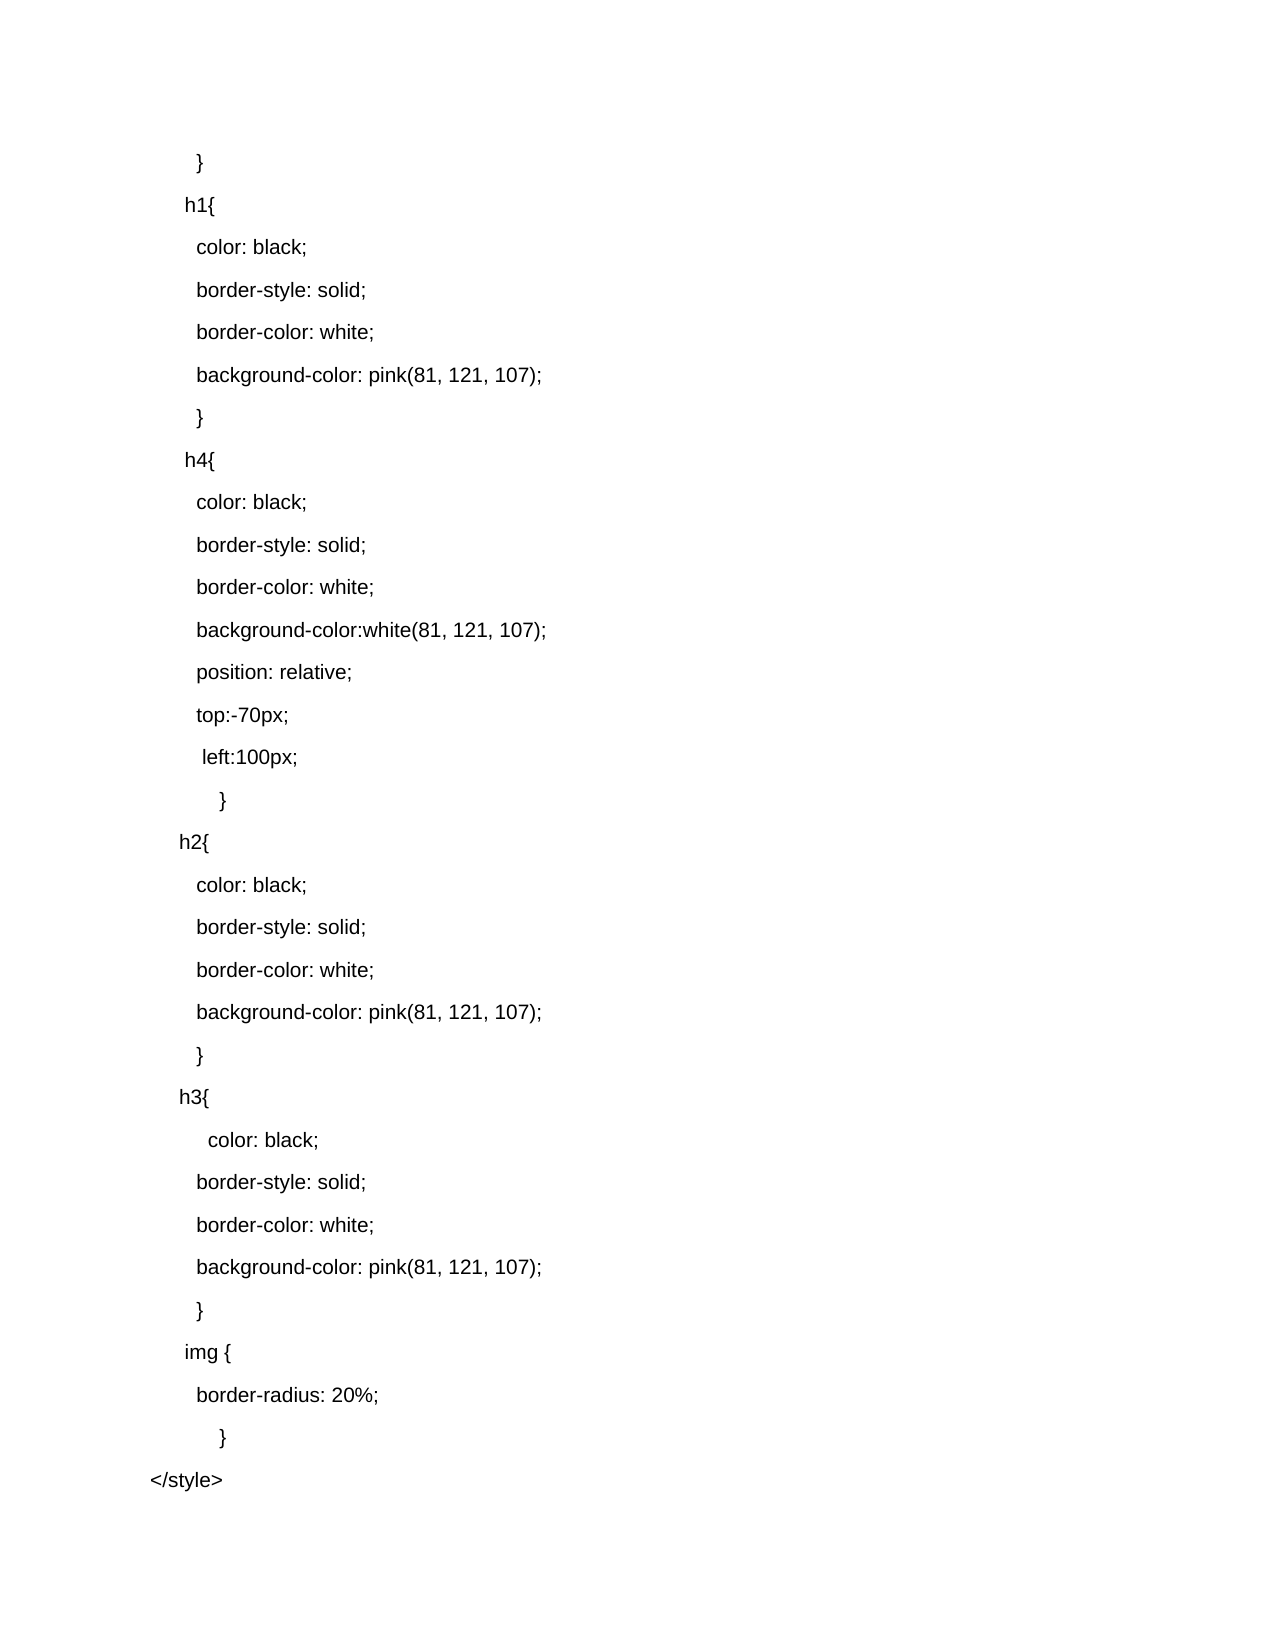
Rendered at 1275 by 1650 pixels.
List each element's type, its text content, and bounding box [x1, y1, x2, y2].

text border-color: white; [150, 957, 1125, 981]
text background-color: pink(81, 121, 107); [150, 1000, 1125, 1024]
text } [150, 150, 1125, 174]
text background-color: pink(81, 121, 107); [150, 1255, 1125, 1279]
text background-color:white(81, 121, 107); [150, 617, 1125, 641]
text background-color: pink(81, 121, 107); [150, 362, 1125, 386]
text img { [150, 1340, 1125, 1364]
text border-style: solid; [150, 277, 1125, 301]
text color: black; [150, 872, 1125, 896]
text h3{ [150, 1085, 1125, 1109]
text } [150, 787, 1125, 811]
text color: black; [150, 490, 1125, 514]
text } [150, 1042, 1125, 1066]
text color: black; [150, 235, 1125, 259]
text border-style: solid; [150, 532, 1125, 556]
text } [150, 1425, 1125, 1449]
text h4{ [150, 447, 1125, 471]
text </style> [150, 1467, 1125, 1491]
text top:-70px; [150, 702, 1125, 726]
text h2{ [150, 830, 1125, 854]
text h1{ [150, 192, 1125, 216]
text } [150, 1297, 1125, 1321]
text border-color: white; [150, 575, 1125, 599]
text border-style: solid; [150, 915, 1125, 939]
text left:100px; [150, 745, 1125, 769]
text color: black; [150, 1127, 1125, 1151]
text border-radius: 20%; [150, 1382, 1125, 1406]
text border-style: solid; [150, 1170, 1125, 1194]
text position: relative; [150, 660, 1125, 684]
text border-color: white; [150, 1212, 1125, 1236]
text } [150, 405, 1125, 429]
text border-color: white; [150, 320, 1125, 344]
